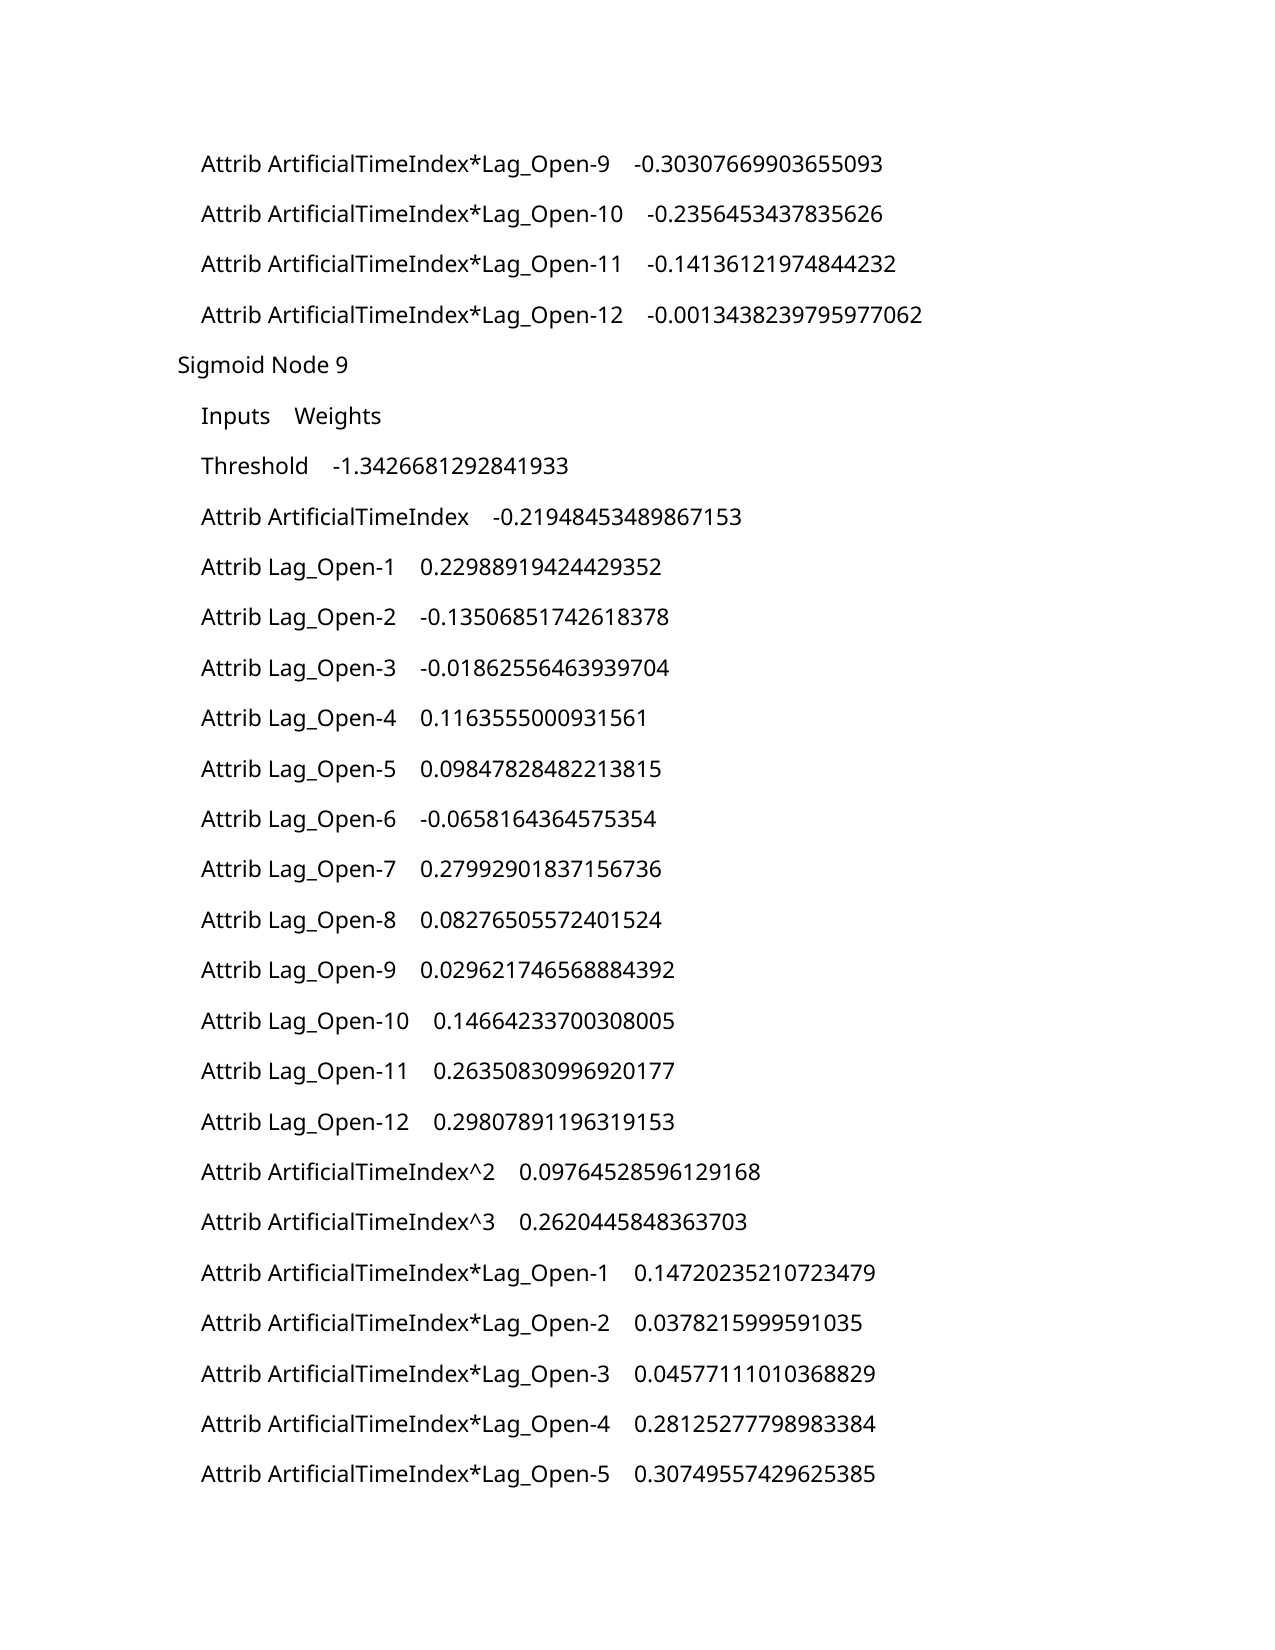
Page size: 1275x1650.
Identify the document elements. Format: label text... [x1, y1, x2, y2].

text Attrib Lag_Open-12 0.29807891196319153 [177, 1106, 1098, 1137]
text Inputs Weights [177, 400, 1098, 431]
text Attrib ArtificialTimeIndex*Lag_Open-2 0.0378215999591035 [177, 1307, 1098, 1338]
text Threshold -1.3426681292841933 [177, 450, 1098, 481]
text Attrib ArtificialTimeIndex -0.21948453489867153 [177, 501, 1098, 532]
text Attrib ArtificialTimeIndex^2 0.09764528596129168 [177, 1156, 1098, 1187]
text Attrib Lag_Open-8 0.08276505572401524 [177, 904, 1098, 935]
text Attrib Lag_Open-5 0.09847828482213815 [177, 753, 1098, 784]
text Attrib Lag_Open-9 0.029621746568884392 [177, 954, 1098, 986]
text Attrib ArtificialTimeIndex*Lag_Open-10 -0.2356453437835626 [177, 198, 1098, 229]
text Attrib Lag_Open-7 0.27992901837156736 [177, 853, 1098, 885]
text Attrib ArtificialTimeIndex*Lag_Open-1 0.14720235210723479 [177, 1257, 1098, 1288]
text Attrib Lag_Open-6 -0.0658164364575354 [177, 803, 1098, 834]
text Attrib ArtificialTimeIndex*Lag_Open-12 -0.0013438239795977062 [177, 299, 1098, 330]
text Attrib Lag_Open-10 0.14664233700308005 [177, 1005, 1098, 1036]
text Attrib ArtificialTimeIndex^3 0.2620445848363703 [177, 1206, 1098, 1238]
text Attrib ArtificialTimeIndex*Lag_Open-11 -0.14136121974844232 [177, 248, 1098, 280]
text Attrib Lag_Open-11 0.26350830996920177 [177, 1055, 1098, 1086]
text Attrib ArtificialTimeIndex*Lag_Open-9 -0.30307669903655093 [177, 148, 1098, 179]
text Attrib Lag_Open-3 -0.01862556463939704 [177, 652, 1098, 683]
text Sigmoid Node 9 [177, 349, 1098, 381]
text Attrib Lag_Open-2 -0.13506851742618378 [177, 601, 1098, 633]
text Attrib ArtificialTimeIndex*Lag_Open-3 0.04577111010368829 [177, 1358, 1098, 1389]
text Attrib ArtificialTimeIndex*Lag_Open-5 0.30749557429625385 [177, 1458, 1098, 1490]
text Attrib Lag_Open-4 0.1163555000931561 [177, 702, 1098, 733]
text Attrib ArtificialTimeIndex*Lag_Open-4 0.28125277798983384 [177, 1408, 1098, 1439]
text Attrib Lag_Open-1 0.22988919424429352 [177, 551, 1098, 582]
